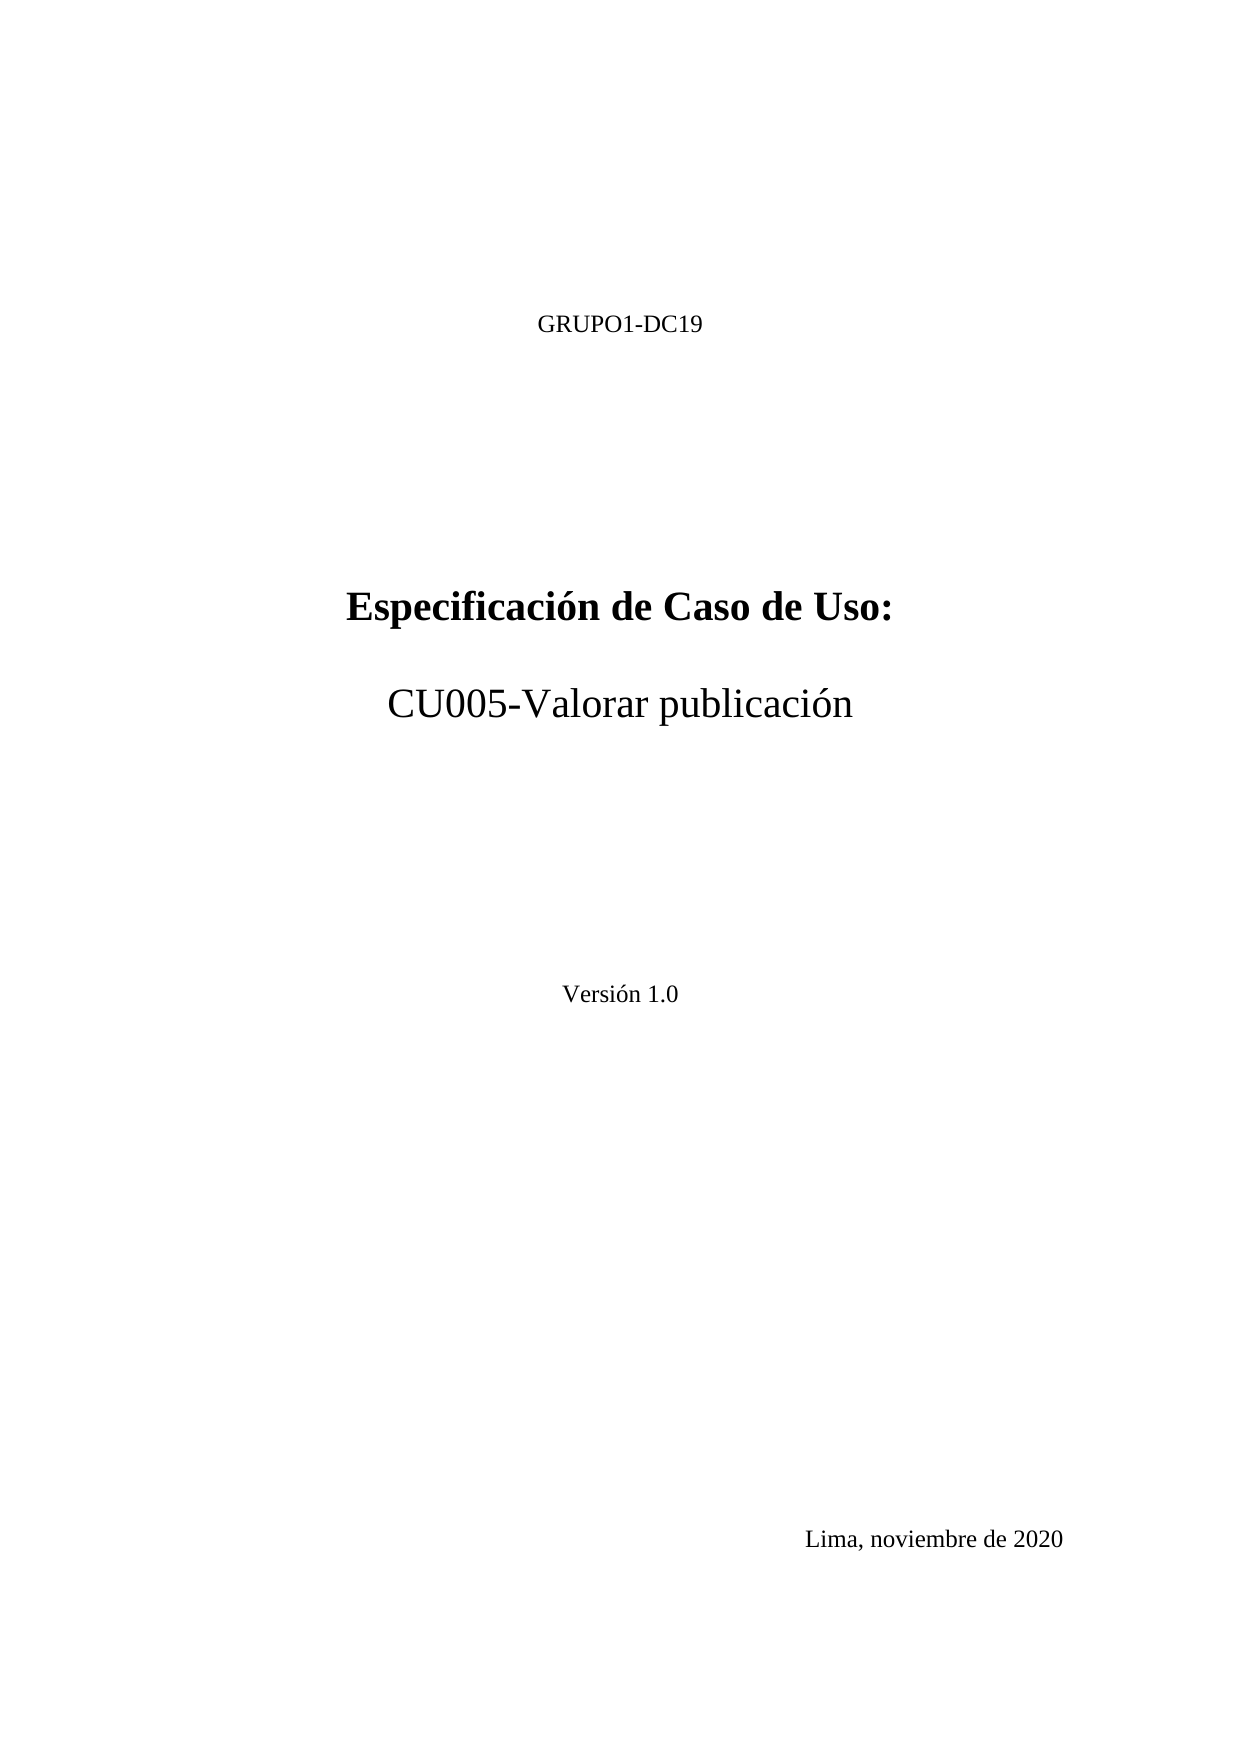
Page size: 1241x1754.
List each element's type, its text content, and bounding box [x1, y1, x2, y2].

text CU005-Valorar publicación [177, 678, 1063, 726]
text Versión 1.0 [177, 979, 1063, 1008]
text Lima, noviembre de 2020 [177, 1524, 1063, 1553]
text Especificación de Caso de Uso: [177, 581, 1063, 629]
text GRUPO1-DC19 [177, 309, 1063, 338]
